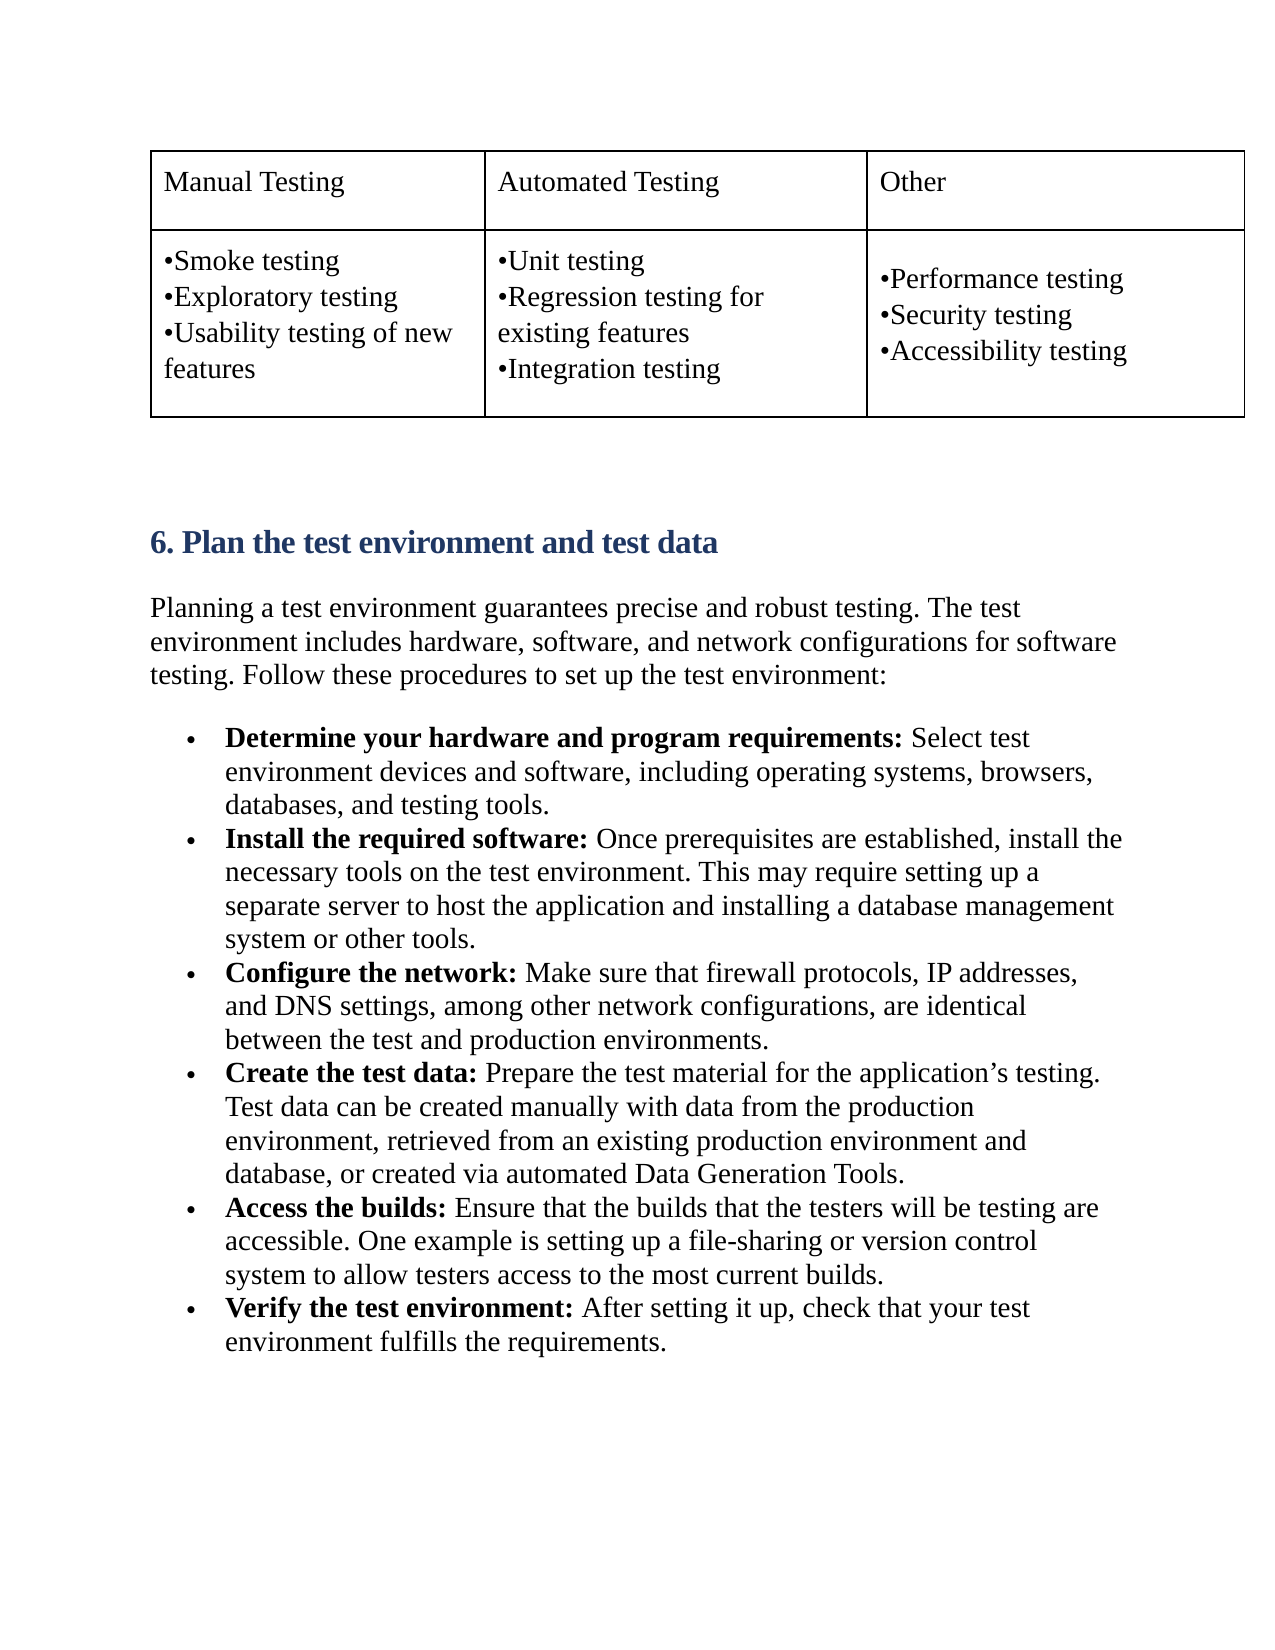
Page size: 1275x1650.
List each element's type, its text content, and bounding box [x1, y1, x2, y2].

table_cell •Smoke testing •Exploratory testing •Usability testing of new features [152, 231, 484, 416]
list Create the test data: Prepare the test material for the application’s testing. Test data can be created manually with data from the production environment, retrieved from an existing production environment and database, or created via automated Data Generation Tools. [187, 1056, 1125, 1190]
text Planning a test environment guarantees precise and robust testing. The test environment includes hardware, software, and network configurations for software testing. Follow these procedures to set up the test environment: [150, 590, 1125, 691]
list Access the builds: Ensure that the builds that the testers will be testing are accessible. One example is setting up a file-sharing or version control system to allow testers access to the most current builds. [187, 1190, 1125, 1290]
list Verify the test environment: After setting it up, check that your test environment fulfills the requirements. [187, 1290, 1125, 1357]
table_cell •Unit testing •Regression testing for existing features •Integration testing [486, 231, 866, 416]
table_cell •Performance testing •Security testing •Accessibility testing [868, 231, 1244, 416]
table_header Manual Testing [152, 152, 484, 229]
table_header Automated Testing [486, 152, 866, 229]
list Install the required software: Once prerequisites are established, install the necessary tools on the test environment. This may require setting up a separate server to host the application and installing a database management system or other tools. [187, 821, 1125, 955]
subtitle 6. Plan the test environment and test data [150, 509, 1125, 561]
table_header Other [868, 152, 1244, 229]
list Configure the network: Make sure that firewall protocols, IP addresses, and DNS settings, among other network configurations, are identical between the test and production environments. [187, 955, 1125, 1056]
list Determine your hardware and program requirements: Select test environment devices and software, including operating systems, browsers, databases, and testing tools. [187, 720, 1125, 821]
